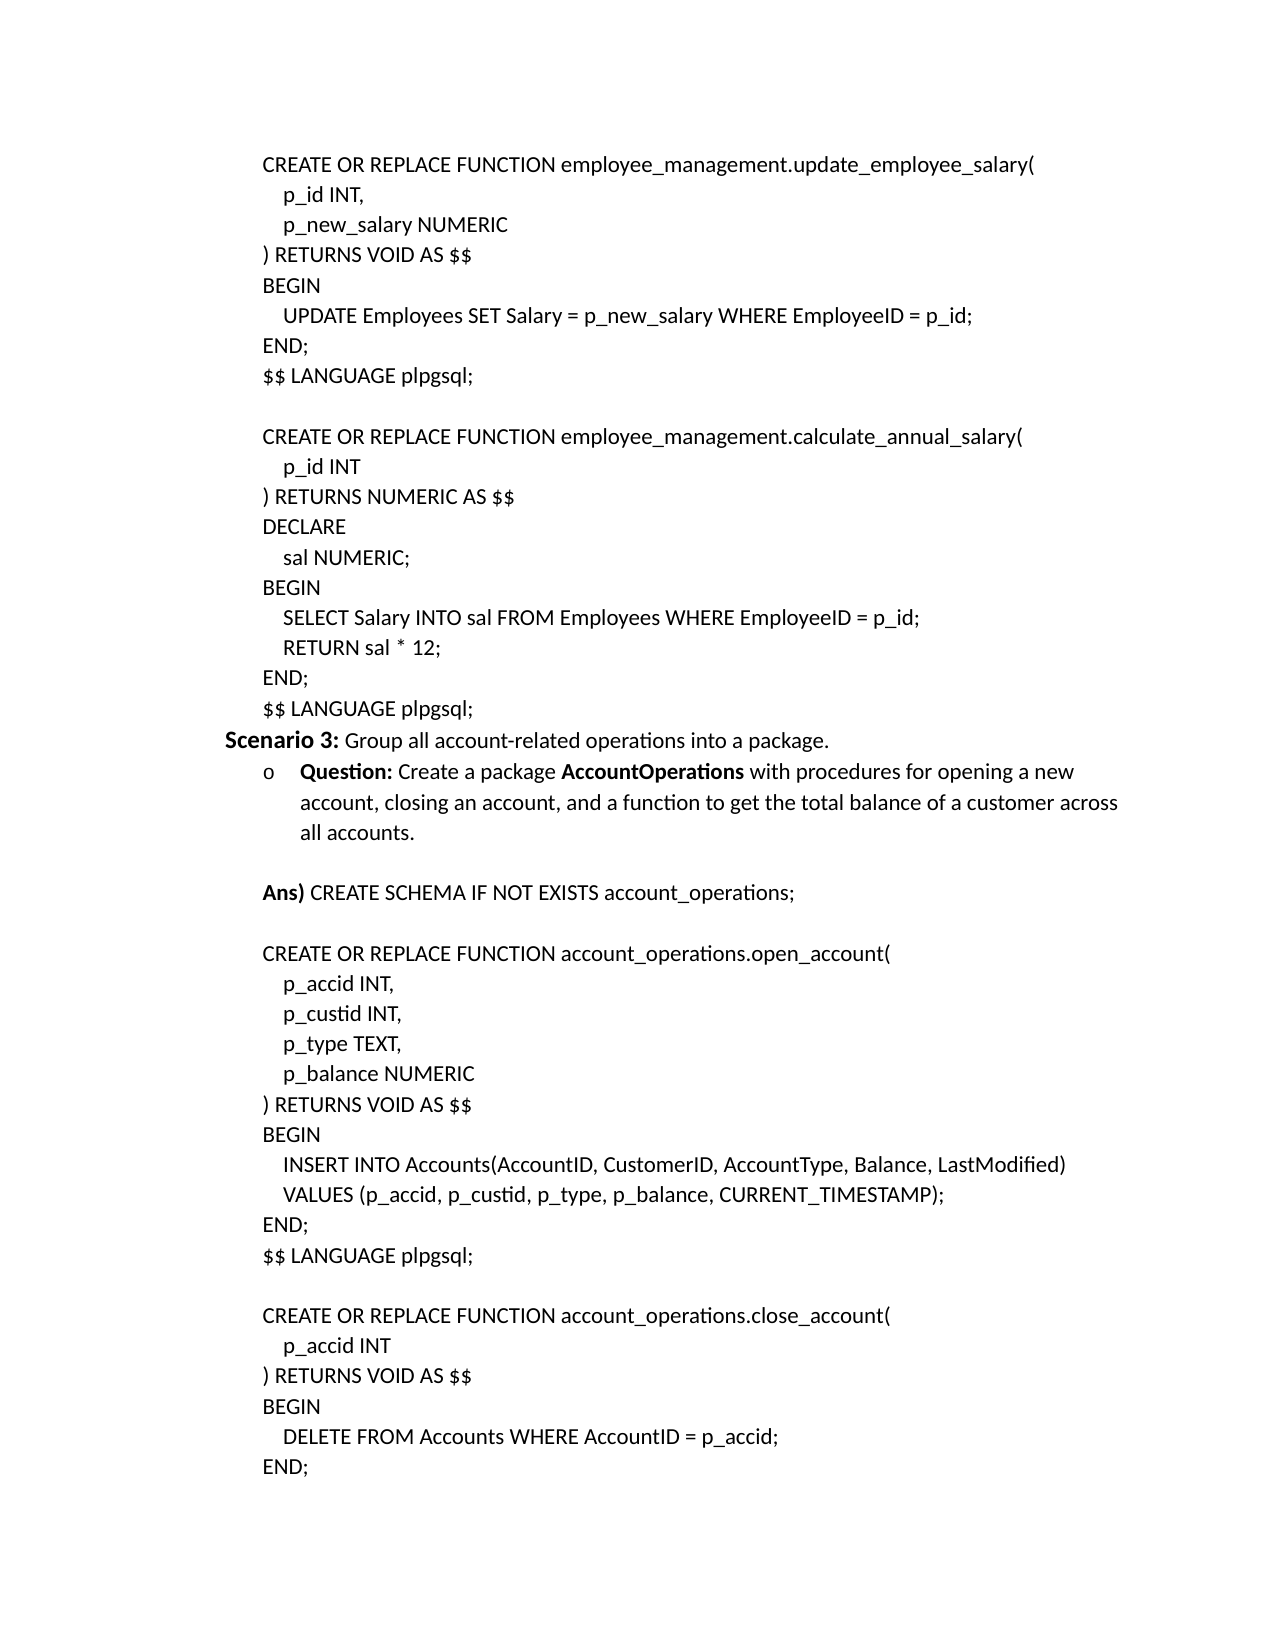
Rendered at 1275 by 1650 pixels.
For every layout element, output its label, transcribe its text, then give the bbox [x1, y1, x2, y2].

text sal NUMERIC; [262, 543, 1125, 571]
text ) RETURNS VOID AS $$ [262, 1362, 1125, 1389]
text p_id INT [262, 452, 1125, 480]
text BEGIN [262, 1392, 1125, 1420]
text p_custid INT, [262, 999, 1125, 1027]
text ) RETURNS VOID AS $$ [262, 241, 1125, 269]
text RETURN sal * 12; [262, 633, 1125, 661]
text DELETE FROM Accounts WHERE AccountID = p_accid; [262, 1422, 1125, 1450]
text $$ LANGUAGE plpgsql; [262, 1241, 1125, 1269]
text $$ LANGUAGE plpgsql; [262, 694, 1125, 722]
text VALUES (p_accid, p_custid, p_type, p_balance, CURRENT_TIMESTAMP); [262, 1180, 1125, 1208]
text p_accid INT, [262, 969, 1125, 997]
text ) RETURNS VOID AS $$ [262, 1090, 1125, 1118]
list Question: Create a package AccountOperations with procedures for opening a new account, closing an account, and a function to get the total balance of a customer across all accounts. [262, 757, 1125, 846]
text CREATE OR REPLACE FUNCTION account_operations.close_account( [262, 1301, 1125, 1329]
text END; [262, 1452, 1125, 1480]
text p_new_salary NUMERIC [262, 210, 1125, 238]
text p_type TEXT, [262, 1029, 1125, 1057]
text DECLARE [262, 512, 1125, 541]
text UPDATE Employees SET Salary = p_new_salary WHERE EmployeeID = p_id; [262, 301, 1125, 329]
text END; [262, 331, 1125, 359]
text Scenario 3: Group all account-related operations into a package. [225, 724, 1125, 754]
text END; [262, 1211, 1125, 1238]
text CREATE OR REPLACE FUNCTION account_operations.open_account( [262, 939, 1125, 967]
text ) RETURNS NUMERIC AS $$ [262, 482, 1125, 510]
text END; [262, 663, 1125, 692]
text CREATE OR REPLACE FUNCTION employee_management.update_employee_salary( [262, 150, 1125, 178]
text BEGIN [262, 573, 1125, 601]
text Ans) CREATE SCHEMA IF NOT EXISTS account_operations; [262, 878, 1125, 906]
text CREATE OR REPLACE FUNCTION employee_management.calculate_annual_salary( [262, 422, 1125, 450]
text SELECT Salary INTO sal FROM Employees WHERE EmployeeID = p_id; [262, 603, 1125, 631]
text INSERT INTO Accounts(AccountID, CustomerID, AccountType, Balance, LastModified) [262, 1150, 1125, 1178]
text BEGIN [262, 271, 1125, 299]
text $$ LANGUAGE plpgsql; [262, 361, 1125, 389]
text p_id INT, [262, 180, 1125, 208]
text BEGIN [262, 1120, 1125, 1148]
text p_balance NUMERIC [262, 1059, 1125, 1087]
text p_accid INT [262, 1331, 1125, 1359]
